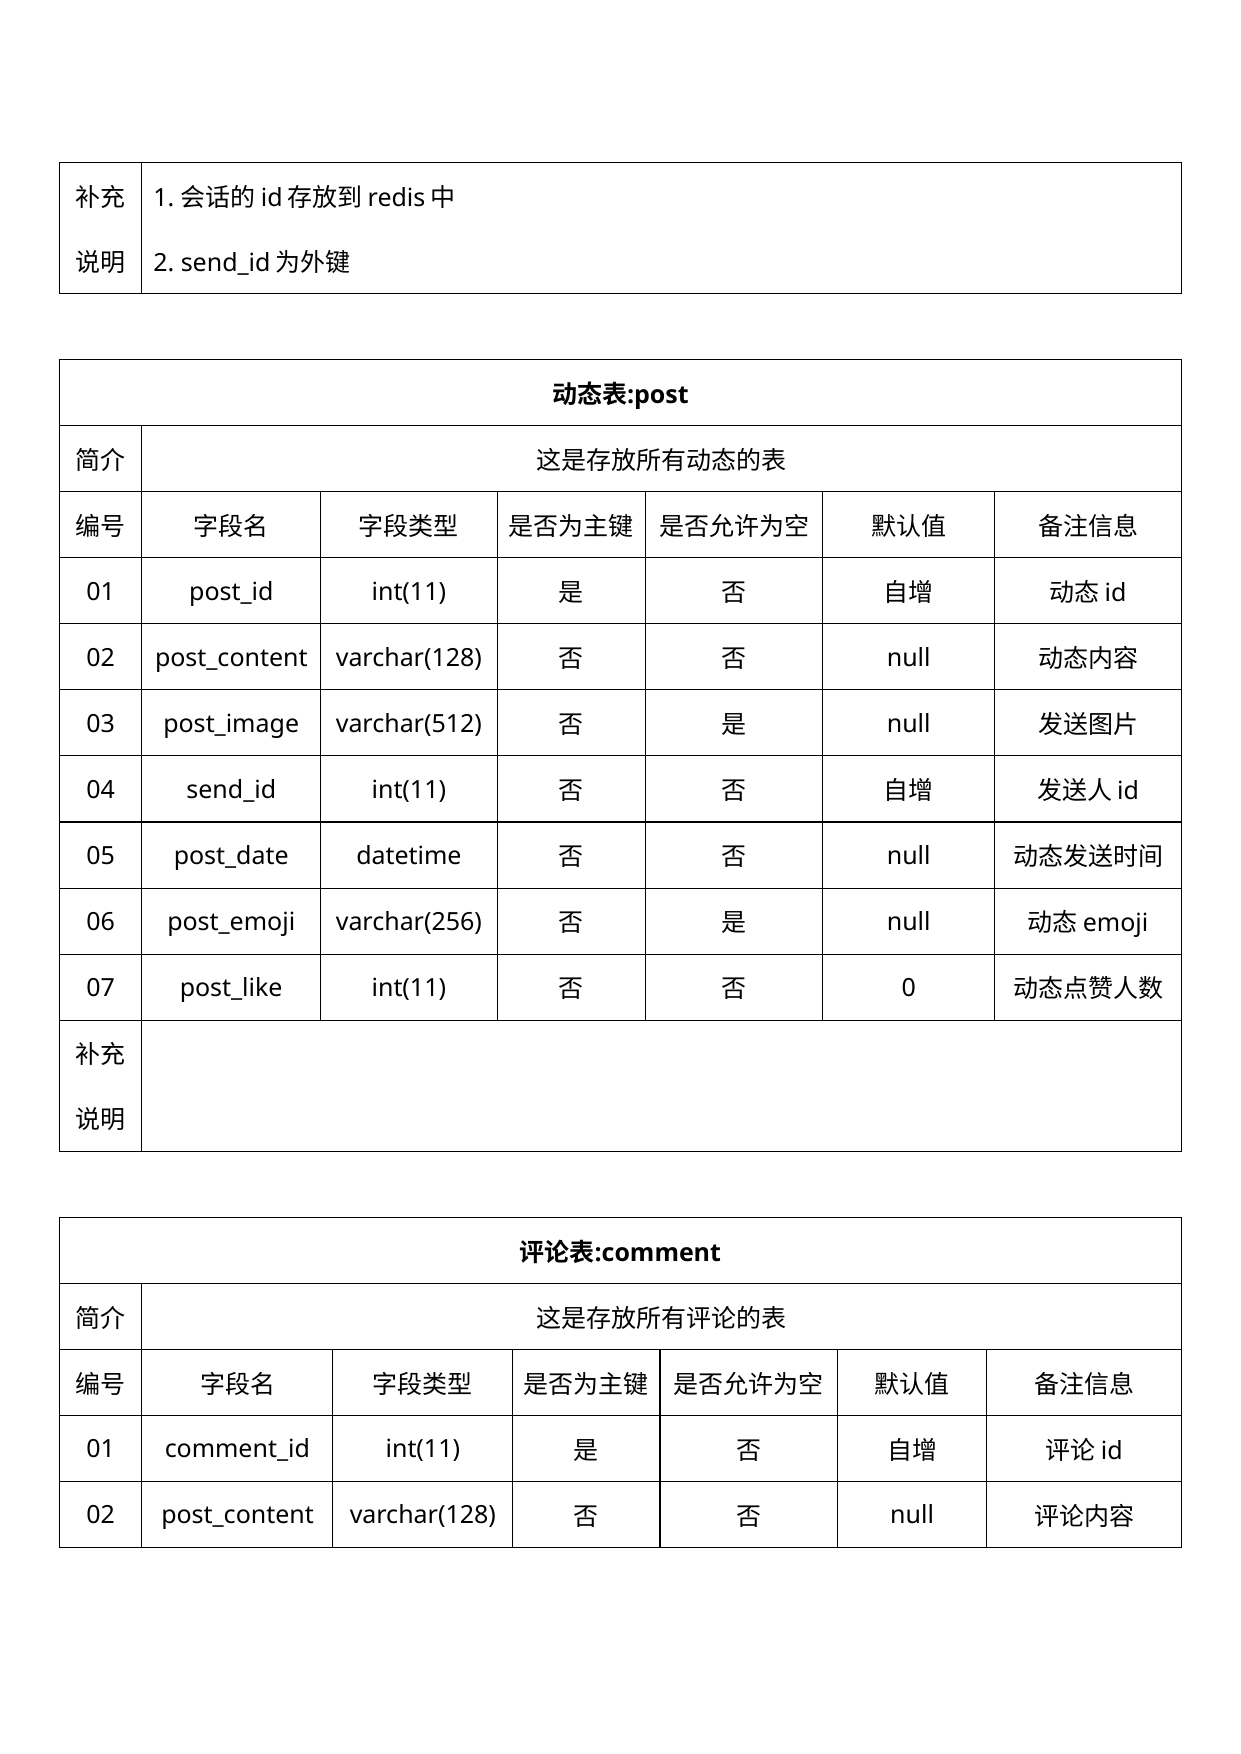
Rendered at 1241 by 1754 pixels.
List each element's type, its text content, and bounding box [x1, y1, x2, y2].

table_cell int(11) [321, 955, 497, 1019]
table_cell [142, 1021, 1181, 1151]
table_cell 否 [513, 1482, 659, 1547]
table_cell 编号 [60, 492, 141, 557]
table_cell 评论内容 [987, 1482, 1181, 1547]
table_cell 0 [823, 955, 994, 1019]
table_cell 默认值 [823, 492, 994, 557]
table_cell null [823, 823, 994, 887]
table_cell 补充说明 [60, 163, 141, 293]
table_header 动态表:post [60, 360, 1181, 425]
table_cell null [823, 690, 994, 755]
table_cell 是否允许为空 [646, 492, 822, 557]
table_cell varchar(256) [321, 889, 497, 953]
table_cell 否 [498, 823, 645, 887]
table_cell 02 [60, 1482, 141, 1547]
table_cell 字段类型 [333, 1350, 512, 1415]
table_cell post_emoji [142, 889, 320, 953]
table_cell 否 [498, 955, 645, 1019]
table_cell post_content [142, 624, 320, 689]
table_cell 自增 [838, 1416, 986, 1481]
table_cell 补充说明 [60, 1021, 141, 1151]
table_cell int(11) [333, 1416, 512, 1481]
table_cell 动态id [995, 558, 1181, 623]
table_cell 默认值 [838, 1350, 986, 1415]
table_cell int(11) [321, 558, 497, 623]
table_cell 否 [646, 624, 822, 689]
table_cell 评论id [987, 1416, 1181, 1481]
table_cell varchar(128) [321, 624, 497, 689]
table_cell 否 [661, 1482, 837, 1547]
table_cell 是 [513, 1416, 659, 1481]
table_cell null [823, 624, 994, 689]
table_cell 是 [498, 558, 645, 623]
table_cell 否 [498, 624, 645, 689]
table_cell 05 [60, 823, 141, 887]
table_cell 会话的id存放到redis中 send_id为外键 [142, 163, 1181, 293]
table_cell 06 [60, 889, 141, 953]
table_cell 否 [646, 558, 822, 623]
table_cell 是 [646, 889, 822, 953]
table_cell 04 [60, 756, 141, 821]
table_cell 备注信息 [995, 492, 1181, 557]
table_cell send_id [142, 756, 320, 821]
table_cell 03 [60, 690, 141, 755]
table_cell 否 [498, 690, 645, 755]
table_cell 07 [60, 955, 141, 1019]
table_cell 发送人id [995, 756, 1181, 821]
table_cell 否 [661, 1416, 837, 1481]
table_cell post_content [142, 1482, 332, 1547]
table_cell 否 [498, 889, 645, 953]
table_cell 简介 [60, 426, 141, 491]
table_cell 字段名 [142, 1350, 332, 1415]
table_cell 备注信息 [987, 1350, 1181, 1415]
table_cell 动态内容 [995, 624, 1181, 689]
table_cell 这是存放所有评论的表 [142, 1284, 1181, 1349]
table_cell 否 [646, 823, 822, 887]
table_cell 字段类型 [321, 492, 497, 557]
table_cell 是否为主键 [498, 492, 645, 557]
table_cell 是 [646, 690, 822, 755]
table_cell 编号 [60, 1350, 141, 1415]
table_cell datetime [321, 823, 497, 887]
table_cell 简介 [60, 1284, 141, 1349]
table_cell 否 [646, 955, 822, 1019]
table_cell post_image [142, 690, 320, 755]
table_header 评论表:comment [60, 1218, 1181, 1283]
table_cell 否 [498, 756, 645, 821]
table_cell 这是存放所有动态的表 [142, 426, 1181, 491]
table_cell 01 [60, 558, 141, 623]
table_cell comment_id [142, 1416, 332, 1481]
table_cell varchar(512) [321, 690, 497, 755]
table_cell 动态发送时间 [995, 823, 1181, 887]
table_cell 字段名 [142, 492, 320, 557]
table_cell 自增 [823, 756, 994, 821]
table_cell 否 [646, 756, 822, 821]
table_cell 发送图片 [995, 690, 1181, 755]
table_cell post_like [142, 955, 320, 1019]
table_cell 是否为主键 [513, 1350, 659, 1415]
table_cell 是否允许为空 [661, 1350, 837, 1415]
table_cell null [838, 1482, 986, 1547]
table_cell 01 [60, 1416, 141, 1481]
table_cell varchar(128) [333, 1482, 512, 1547]
table_cell 自增 [823, 558, 994, 623]
table_cell post_id [142, 558, 320, 623]
table_cell int(11) [321, 756, 497, 821]
table_cell null [823, 889, 994, 953]
table_cell post_date [142, 823, 320, 887]
table_cell 02 [60, 624, 141, 689]
table_cell 动态emoji [995, 889, 1181, 953]
table_cell 动态点赞人数 [995, 955, 1181, 1019]
